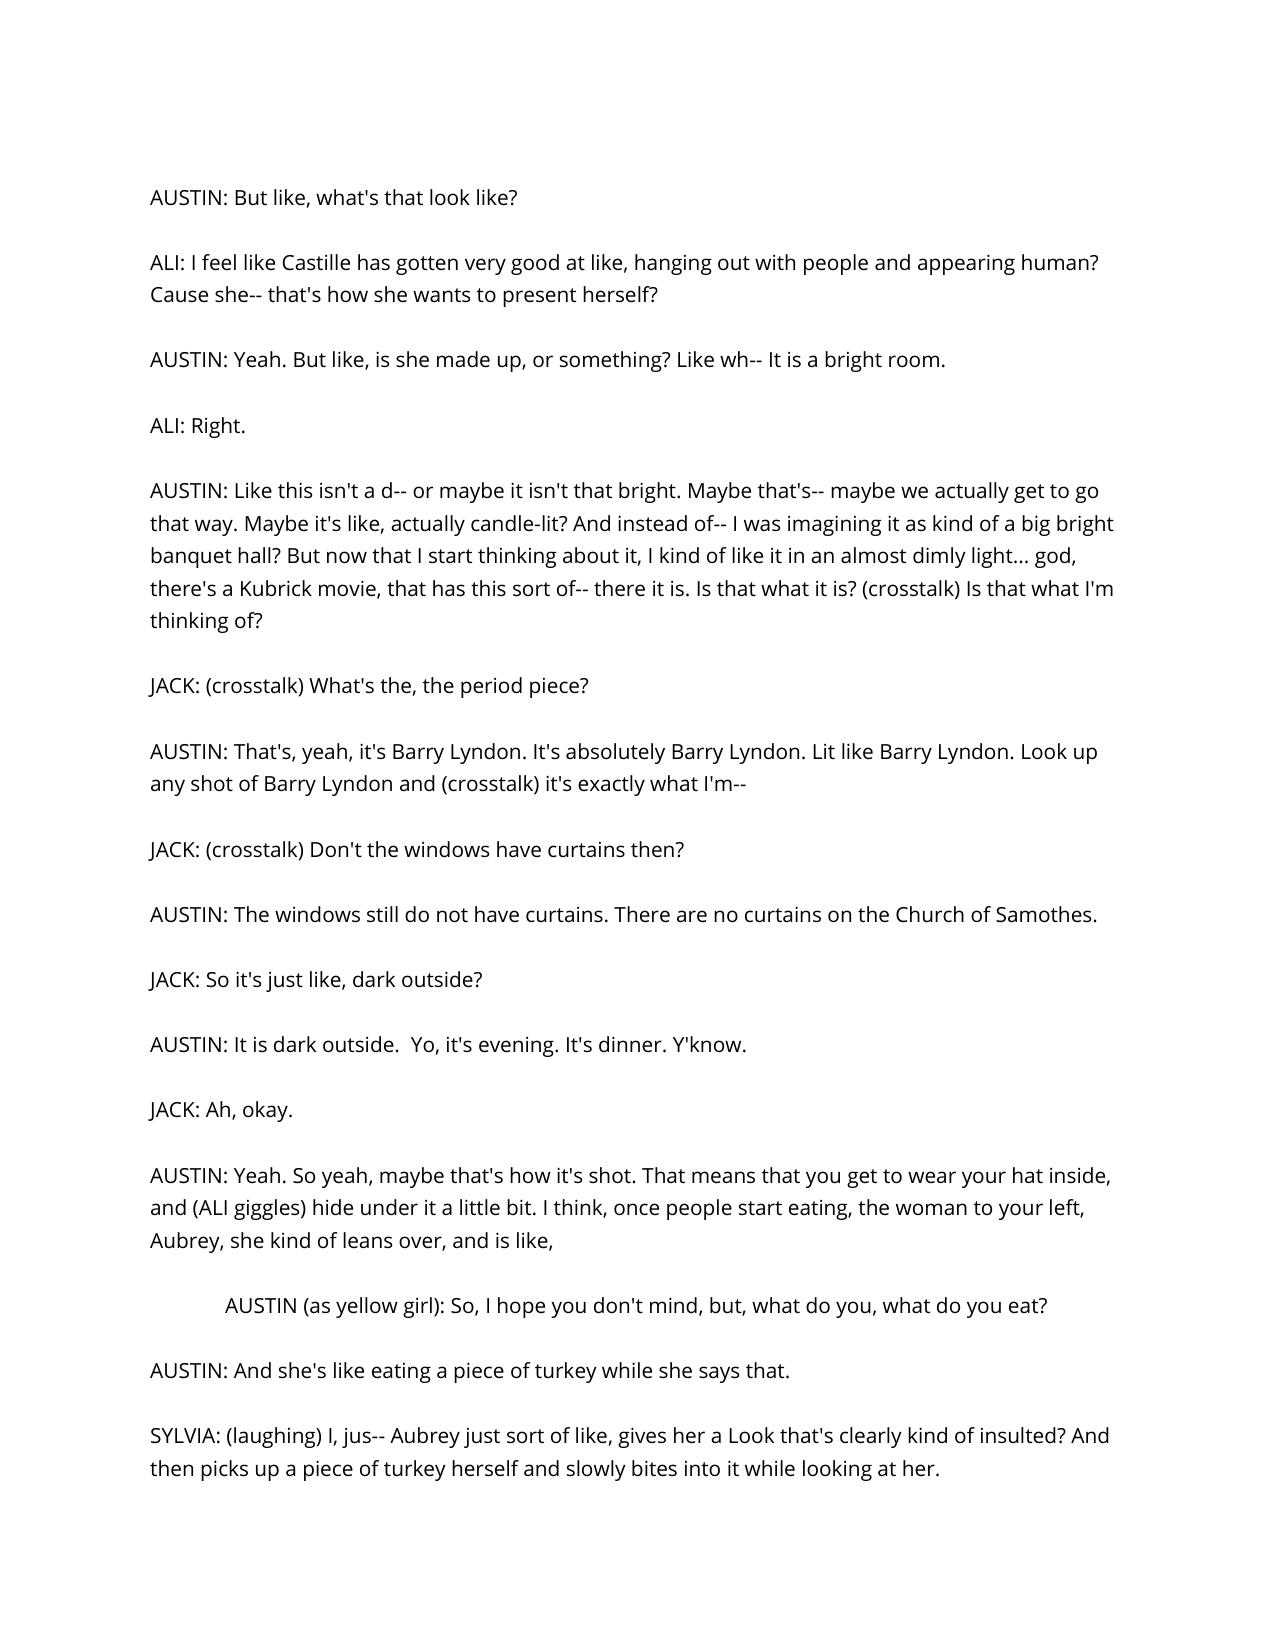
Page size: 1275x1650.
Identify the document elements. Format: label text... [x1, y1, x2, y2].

text AUSTIN: And she's like eating a piece of turkey while she says that. [150, 1356, 1125, 1385]
text ALI: Right. [150, 411, 1125, 439]
text SYLVIA: (laughing) I, jus-- Aubrey just sort of like, gives her a Look that's clearly kind of insulted? And then picks up a piece of turkey herself and slowly bites into it while looking at her. [150, 1422, 1125, 1483]
text AUSTIN: Yeah. So yeah, maybe that's how it's shot. That means that you get to wear your hat inside, and (ALI giggles) hide under it a little bit. I think, once people start eating, the woman to your left, Aubrey, she kind of leans over, and is like, [150, 1161, 1125, 1254]
text AUSTIN: But like, what's that look like? [150, 183, 1125, 211]
text JACK: (crosstalk) What's the, the period piece? [150, 672, 1125, 700]
text AUSTIN: Like this isn't a d-- or maybe it isn't that bright. Maybe that's-- maybe we actually get to go that way. Maybe it's like, actually candle-lit? And instead of-- I was imagining it as kind of a big bright banquet hall? But now that I start thinking about it, I kind of like it in an almost dimly light... god, there's a Kubrick movie, that has this sort of-- there it is. Is that what it is? (crosstalk) Is that what I'm thinking of? [150, 476, 1125, 635]
text AUSTIN: It is dark outside. Yo, it's evening. It's dinner. Y'know. [150, 1030, 1125, 1059]
text JACK: Ah, okay. [150, 1096, 1125, 1124]
text JACK: (crosstalk) Don't the windows have curtains then? [150, 835, 1125, 863]
text AUSTIN: The windows still do not have curtains. There are no curtains on the Church of Samothes. [150, 900, 1125, 928]
text AUSTIN: Yeah. But like, is she made up, or something? Like wh-- It is a bright room. [150, 346, 1125, 374]
text ALI: I feel like Castille has gotten very good at like, hanging out with people and appearing human? Cause she-- that's how she wants to present herself? [150, 248, 1125, 309]
text AUSTIN: That's, yeah, it's Barry Lyndon. It's absolutely Barry Lyndon. Lit like Barry Lyndon. Look up any shot of Barry Lyndon and (crosstalk) it's exactly what I'm-- [150, 737, 1125, 798]
text AUSTIN (as yellow girl): So, I hope you don't mind, but, what do you, what do you eat? [225, 1291, 1125, 1319]
text JACK: So it's just like, dark outside? [150, 965, 1125, 993]
